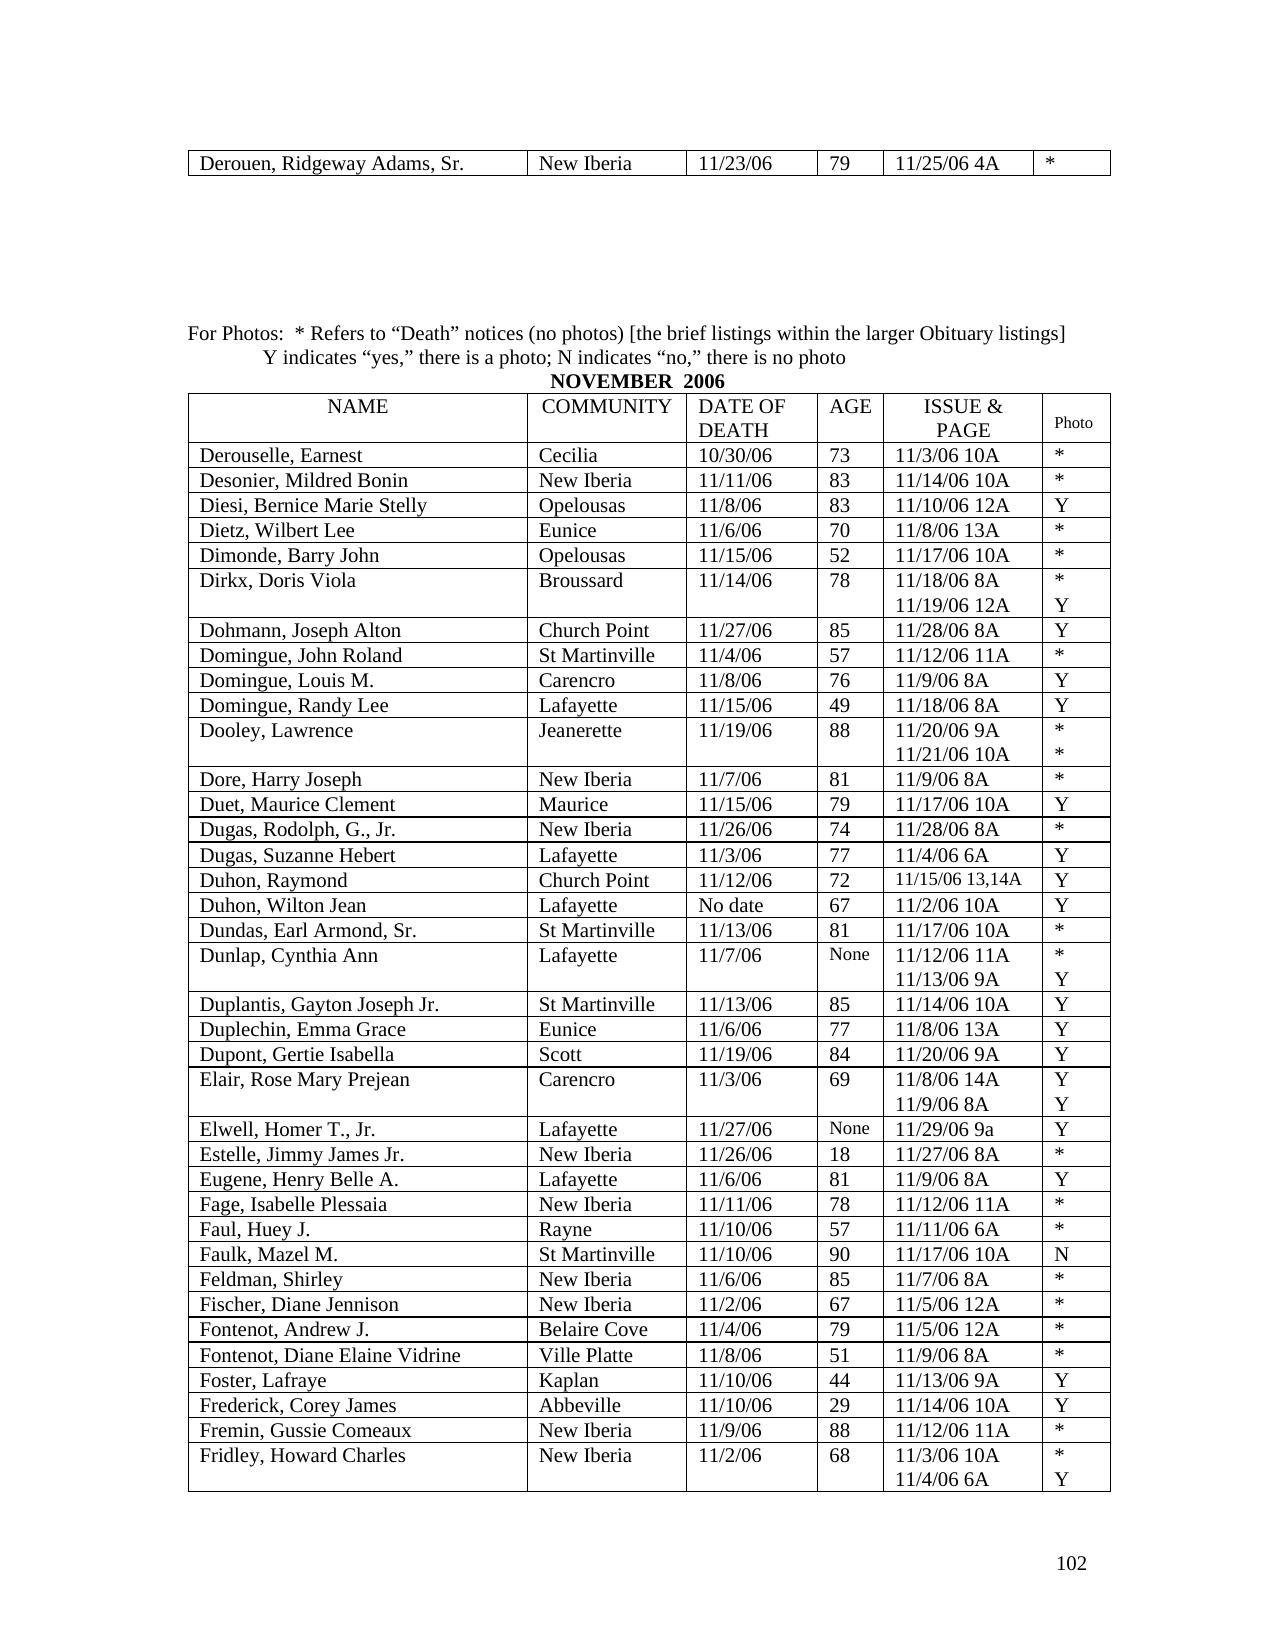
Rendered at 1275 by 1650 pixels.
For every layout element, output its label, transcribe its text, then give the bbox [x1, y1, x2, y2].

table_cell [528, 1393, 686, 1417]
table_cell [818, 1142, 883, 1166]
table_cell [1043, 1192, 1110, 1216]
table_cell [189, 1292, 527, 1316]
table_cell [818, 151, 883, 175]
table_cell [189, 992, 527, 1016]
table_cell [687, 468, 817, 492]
text Y indicates “yes,” there is a photo; N indicates “no,” there is no photo [187, 344, 1087, 369]
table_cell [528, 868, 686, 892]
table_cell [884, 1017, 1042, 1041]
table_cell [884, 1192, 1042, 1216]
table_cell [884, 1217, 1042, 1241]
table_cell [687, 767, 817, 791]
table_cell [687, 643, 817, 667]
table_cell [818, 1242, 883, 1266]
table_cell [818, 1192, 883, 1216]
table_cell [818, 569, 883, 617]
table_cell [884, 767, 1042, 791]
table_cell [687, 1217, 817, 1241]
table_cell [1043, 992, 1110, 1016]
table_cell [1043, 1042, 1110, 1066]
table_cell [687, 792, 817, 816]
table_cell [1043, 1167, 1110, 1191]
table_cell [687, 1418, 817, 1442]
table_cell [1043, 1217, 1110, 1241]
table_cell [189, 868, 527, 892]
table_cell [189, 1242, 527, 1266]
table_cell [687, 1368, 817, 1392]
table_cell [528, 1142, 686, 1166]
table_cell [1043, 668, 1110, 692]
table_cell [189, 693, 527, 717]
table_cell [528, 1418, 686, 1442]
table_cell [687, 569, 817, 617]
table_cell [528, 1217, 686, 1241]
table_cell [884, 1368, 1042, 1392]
text For Photos: * Refers to “Death” notices (no photos) [the brief listings within the larger Obituary listings] [187, 321, 1087, 344]
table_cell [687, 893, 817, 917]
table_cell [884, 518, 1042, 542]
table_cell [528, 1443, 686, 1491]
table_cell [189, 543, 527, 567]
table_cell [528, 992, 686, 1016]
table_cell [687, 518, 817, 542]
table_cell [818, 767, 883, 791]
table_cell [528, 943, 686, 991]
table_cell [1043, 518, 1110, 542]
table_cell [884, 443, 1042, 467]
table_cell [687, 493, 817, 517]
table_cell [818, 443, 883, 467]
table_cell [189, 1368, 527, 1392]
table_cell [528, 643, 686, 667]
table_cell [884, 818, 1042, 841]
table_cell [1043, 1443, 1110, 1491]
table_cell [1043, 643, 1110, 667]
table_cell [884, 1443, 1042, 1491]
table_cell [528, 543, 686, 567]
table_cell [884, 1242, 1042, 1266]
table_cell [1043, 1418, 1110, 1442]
text NOVEMBER 2006 [187, 369, 1087, 393]
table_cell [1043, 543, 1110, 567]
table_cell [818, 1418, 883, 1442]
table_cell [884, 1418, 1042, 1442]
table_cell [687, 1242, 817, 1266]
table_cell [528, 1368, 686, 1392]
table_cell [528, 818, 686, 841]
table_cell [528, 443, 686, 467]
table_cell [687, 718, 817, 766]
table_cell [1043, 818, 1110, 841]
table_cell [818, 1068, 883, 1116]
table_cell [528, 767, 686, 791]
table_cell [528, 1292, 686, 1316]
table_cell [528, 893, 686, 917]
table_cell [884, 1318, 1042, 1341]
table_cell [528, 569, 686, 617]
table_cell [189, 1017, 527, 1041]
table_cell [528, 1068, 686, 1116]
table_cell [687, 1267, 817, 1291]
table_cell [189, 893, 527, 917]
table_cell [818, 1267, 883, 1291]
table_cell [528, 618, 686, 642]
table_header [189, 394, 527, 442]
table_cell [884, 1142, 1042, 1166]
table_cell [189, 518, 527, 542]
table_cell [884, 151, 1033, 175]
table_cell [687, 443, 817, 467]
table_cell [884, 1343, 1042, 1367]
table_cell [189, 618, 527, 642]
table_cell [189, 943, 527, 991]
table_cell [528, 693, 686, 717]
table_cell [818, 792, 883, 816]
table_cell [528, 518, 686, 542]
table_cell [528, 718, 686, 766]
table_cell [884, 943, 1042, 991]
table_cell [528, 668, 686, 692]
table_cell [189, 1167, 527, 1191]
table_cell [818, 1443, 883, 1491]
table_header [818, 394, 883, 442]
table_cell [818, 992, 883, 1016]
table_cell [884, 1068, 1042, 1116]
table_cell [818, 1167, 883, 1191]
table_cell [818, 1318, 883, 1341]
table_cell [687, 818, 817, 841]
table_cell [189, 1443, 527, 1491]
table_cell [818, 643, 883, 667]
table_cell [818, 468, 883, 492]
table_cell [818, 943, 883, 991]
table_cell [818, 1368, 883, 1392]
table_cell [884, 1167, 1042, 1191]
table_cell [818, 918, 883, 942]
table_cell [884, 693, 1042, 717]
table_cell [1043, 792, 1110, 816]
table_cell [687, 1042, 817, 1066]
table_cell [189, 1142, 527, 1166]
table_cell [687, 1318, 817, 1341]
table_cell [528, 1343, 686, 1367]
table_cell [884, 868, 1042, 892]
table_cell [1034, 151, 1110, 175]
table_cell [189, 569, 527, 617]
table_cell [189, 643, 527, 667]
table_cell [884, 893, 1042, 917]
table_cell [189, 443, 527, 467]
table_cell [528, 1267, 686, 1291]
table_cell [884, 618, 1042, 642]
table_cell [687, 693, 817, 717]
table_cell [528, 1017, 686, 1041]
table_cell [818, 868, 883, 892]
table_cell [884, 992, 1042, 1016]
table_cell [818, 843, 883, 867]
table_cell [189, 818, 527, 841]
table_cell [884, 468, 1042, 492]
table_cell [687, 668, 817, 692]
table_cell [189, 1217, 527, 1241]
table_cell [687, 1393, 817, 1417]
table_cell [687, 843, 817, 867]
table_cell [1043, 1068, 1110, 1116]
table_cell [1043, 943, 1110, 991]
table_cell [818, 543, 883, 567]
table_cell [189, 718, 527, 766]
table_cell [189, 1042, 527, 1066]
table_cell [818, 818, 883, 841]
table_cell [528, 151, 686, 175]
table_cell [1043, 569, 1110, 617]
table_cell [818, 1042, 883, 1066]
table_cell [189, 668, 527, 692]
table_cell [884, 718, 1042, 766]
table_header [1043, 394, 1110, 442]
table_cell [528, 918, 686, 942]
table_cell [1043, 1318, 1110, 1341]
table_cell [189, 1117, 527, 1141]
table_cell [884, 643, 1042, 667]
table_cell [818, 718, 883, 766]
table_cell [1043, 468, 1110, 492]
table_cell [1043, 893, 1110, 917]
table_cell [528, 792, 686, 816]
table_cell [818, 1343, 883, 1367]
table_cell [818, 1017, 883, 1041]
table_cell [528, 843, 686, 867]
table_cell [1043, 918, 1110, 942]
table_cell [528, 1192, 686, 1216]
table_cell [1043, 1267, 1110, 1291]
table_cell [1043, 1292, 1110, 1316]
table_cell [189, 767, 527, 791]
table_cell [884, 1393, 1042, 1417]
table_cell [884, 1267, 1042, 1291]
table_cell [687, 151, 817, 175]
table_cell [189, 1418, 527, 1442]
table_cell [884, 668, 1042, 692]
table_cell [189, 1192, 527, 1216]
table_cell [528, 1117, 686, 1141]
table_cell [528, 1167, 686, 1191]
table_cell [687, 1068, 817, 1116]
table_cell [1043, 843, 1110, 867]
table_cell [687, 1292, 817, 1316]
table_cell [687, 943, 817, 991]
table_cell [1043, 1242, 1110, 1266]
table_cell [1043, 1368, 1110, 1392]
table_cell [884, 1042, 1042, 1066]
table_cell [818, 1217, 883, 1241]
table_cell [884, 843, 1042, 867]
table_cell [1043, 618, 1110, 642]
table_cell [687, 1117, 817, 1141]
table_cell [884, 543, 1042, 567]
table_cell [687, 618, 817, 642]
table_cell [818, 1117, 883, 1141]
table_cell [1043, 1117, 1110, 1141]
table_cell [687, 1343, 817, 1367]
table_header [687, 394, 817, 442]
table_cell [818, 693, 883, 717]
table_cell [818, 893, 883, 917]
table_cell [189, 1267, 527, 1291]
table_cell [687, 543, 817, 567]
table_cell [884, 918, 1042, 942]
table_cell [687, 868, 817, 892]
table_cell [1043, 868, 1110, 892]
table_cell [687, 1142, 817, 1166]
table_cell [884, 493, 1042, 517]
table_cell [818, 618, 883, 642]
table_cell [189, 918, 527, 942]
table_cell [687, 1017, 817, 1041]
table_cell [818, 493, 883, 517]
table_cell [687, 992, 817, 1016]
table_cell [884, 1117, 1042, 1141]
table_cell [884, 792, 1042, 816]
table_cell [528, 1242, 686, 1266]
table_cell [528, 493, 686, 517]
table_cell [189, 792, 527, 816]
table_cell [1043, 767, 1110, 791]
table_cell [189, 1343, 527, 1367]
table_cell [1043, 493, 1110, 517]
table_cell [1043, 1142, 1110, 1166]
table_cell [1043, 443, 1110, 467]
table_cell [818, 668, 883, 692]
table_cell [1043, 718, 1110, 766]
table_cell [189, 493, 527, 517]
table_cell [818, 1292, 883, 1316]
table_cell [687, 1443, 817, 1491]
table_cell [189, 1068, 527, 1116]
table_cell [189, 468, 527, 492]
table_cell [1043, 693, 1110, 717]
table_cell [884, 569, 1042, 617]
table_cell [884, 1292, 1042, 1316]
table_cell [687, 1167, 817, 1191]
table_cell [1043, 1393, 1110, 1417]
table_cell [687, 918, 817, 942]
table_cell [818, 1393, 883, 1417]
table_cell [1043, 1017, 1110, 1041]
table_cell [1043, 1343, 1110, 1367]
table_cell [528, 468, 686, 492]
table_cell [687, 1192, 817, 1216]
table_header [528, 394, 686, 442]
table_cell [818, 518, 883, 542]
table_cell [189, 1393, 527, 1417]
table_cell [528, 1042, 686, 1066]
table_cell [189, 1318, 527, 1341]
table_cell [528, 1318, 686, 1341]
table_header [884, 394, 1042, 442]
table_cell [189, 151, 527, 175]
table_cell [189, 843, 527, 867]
